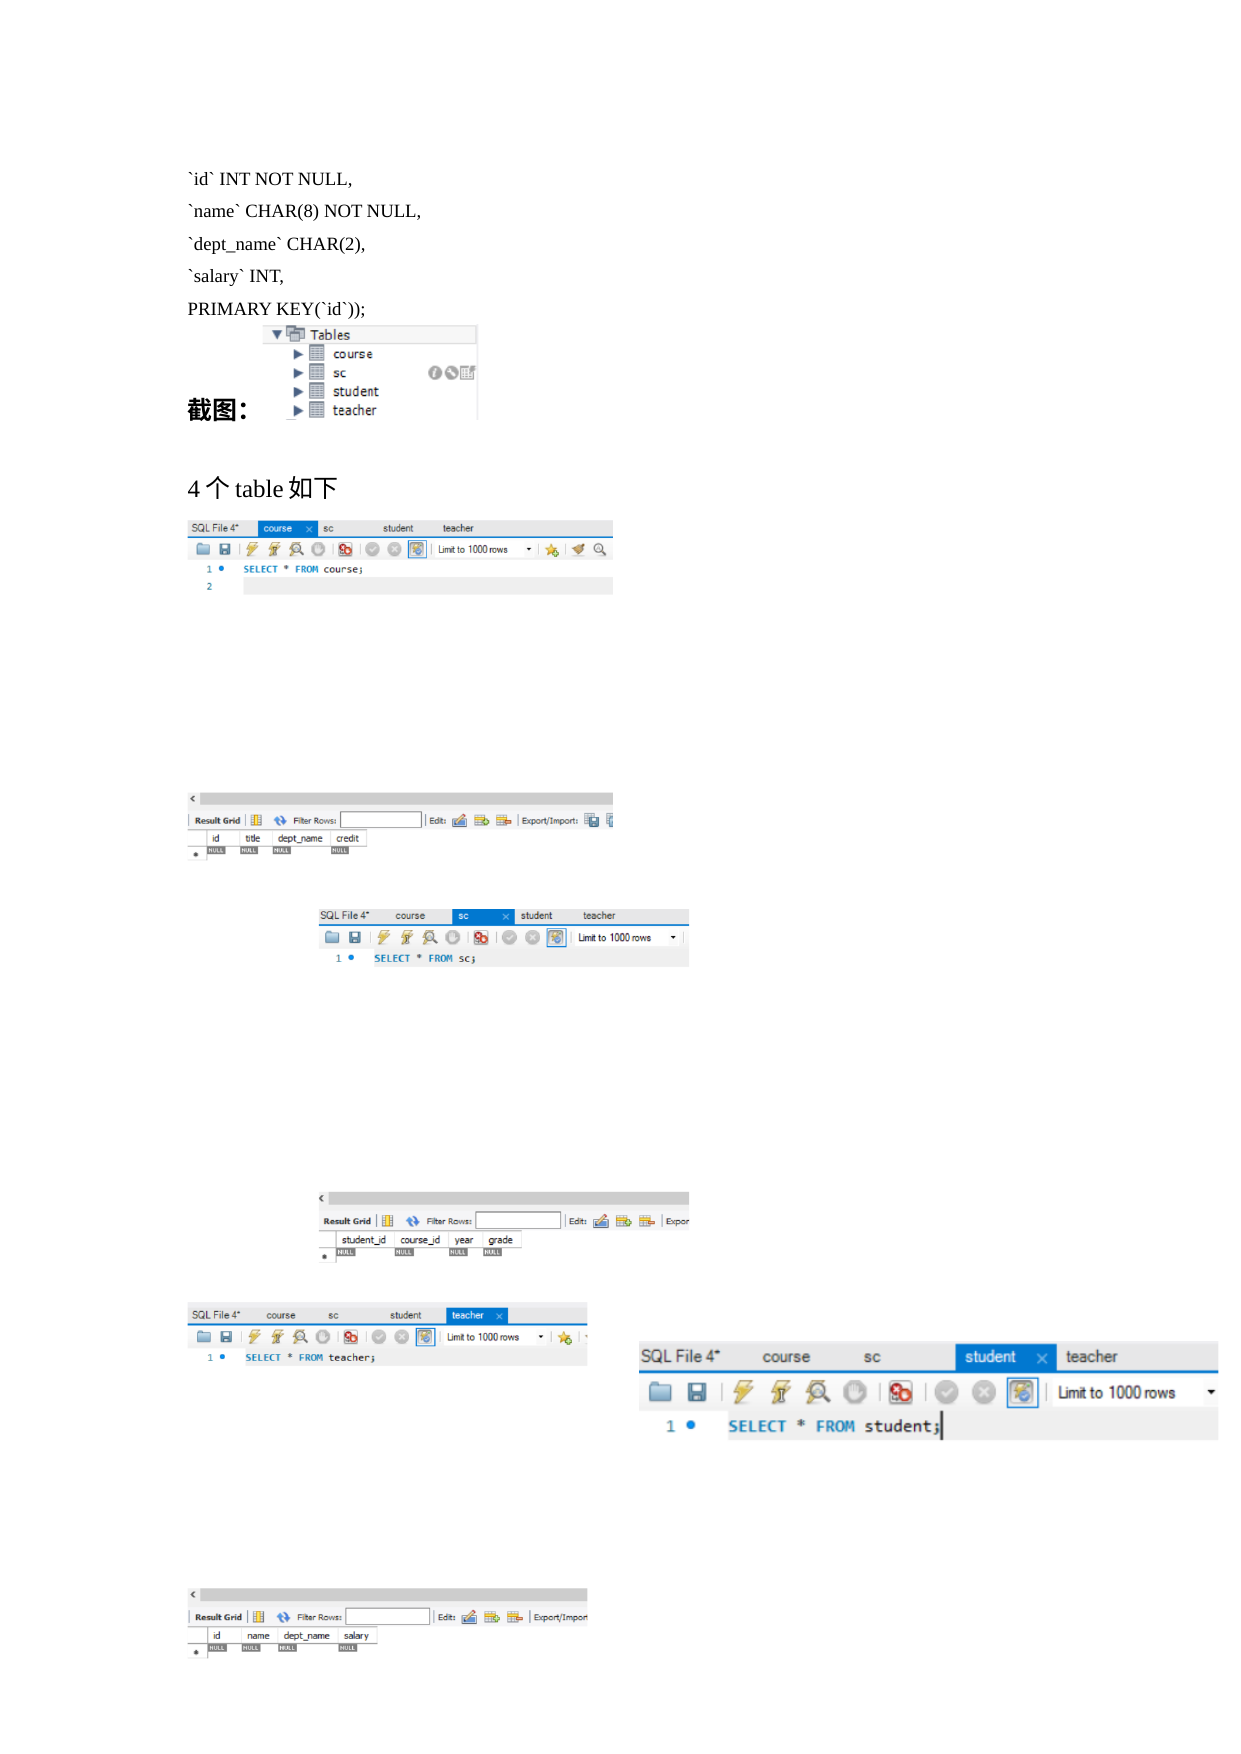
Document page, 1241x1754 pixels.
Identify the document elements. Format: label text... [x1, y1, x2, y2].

picture [318, 909, 690, 1263]
text 截图： [187, 324, 1053, 454]
picture [639, 1341, 1219, 1526]
text `dept_name` CHAR(2), [187, 227, 1053, 259]
text 4个table如下 [187, 454, 1053, 519]
text `name` CHAR(8) NOT NULL, [187, 194, 1053, 227]
text `id` INT NOT NULL, [187, 162, 1053, 194]
picture [187, 520, 613, 892]
text `salary` INT, [187, 259, 1053, 292]
picture [187, 1302, 588, 1666]
picture [262, 324, 479, 420]
text PRIMARY KEY(`id`)); [187, 292, 1053, 324]
